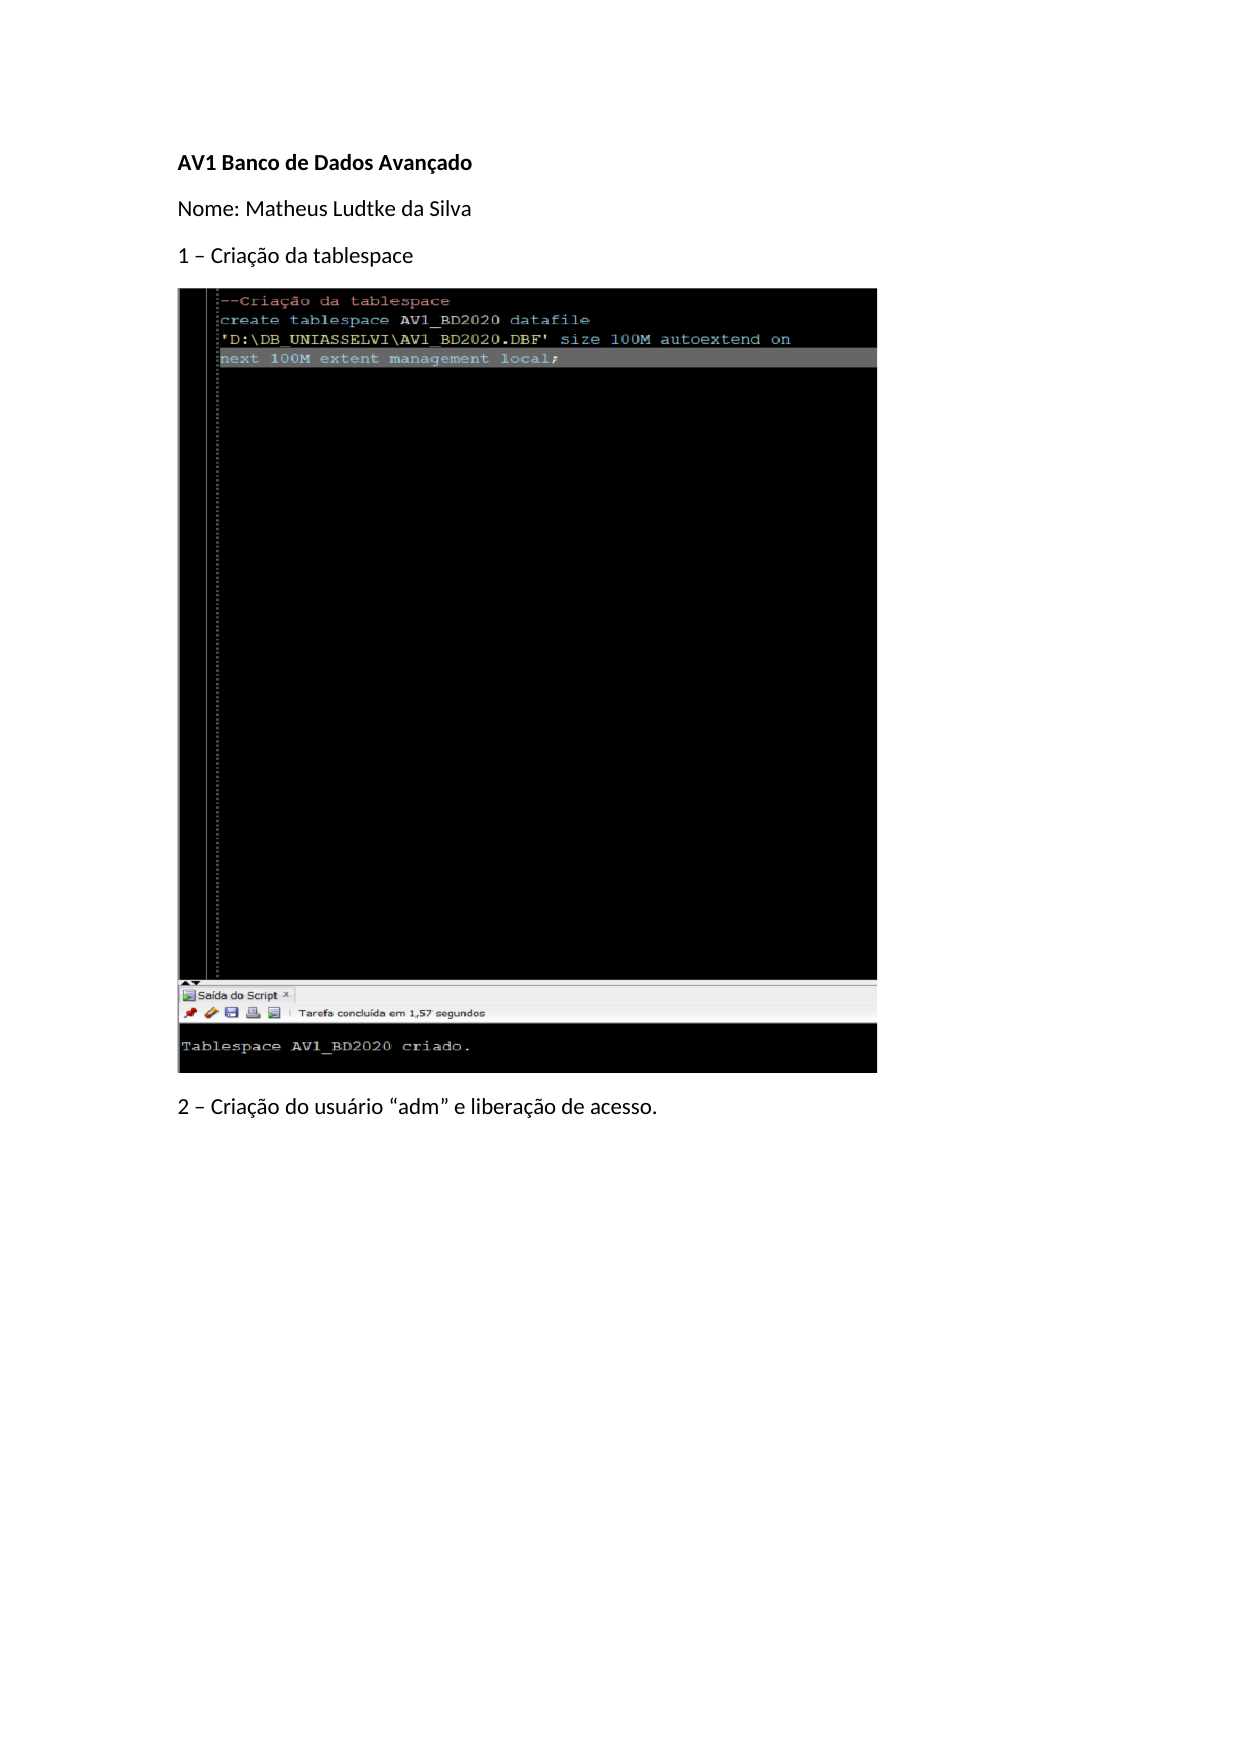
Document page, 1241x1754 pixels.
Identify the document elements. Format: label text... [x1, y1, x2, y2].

text Nome: Matheus Ludtke da Silva [177, 194, 1063, 222]
text 1 – Criação da tablespace [177, 241, 1063, 269]
text 2 – Criação do usuário “adm” e liberação de acesso. [177, 1092, 1063, 1120]
picture [177, 288, 878, 1073]
text AV1 Banco de Dados Avançado [177, 148, 1063, 176]
